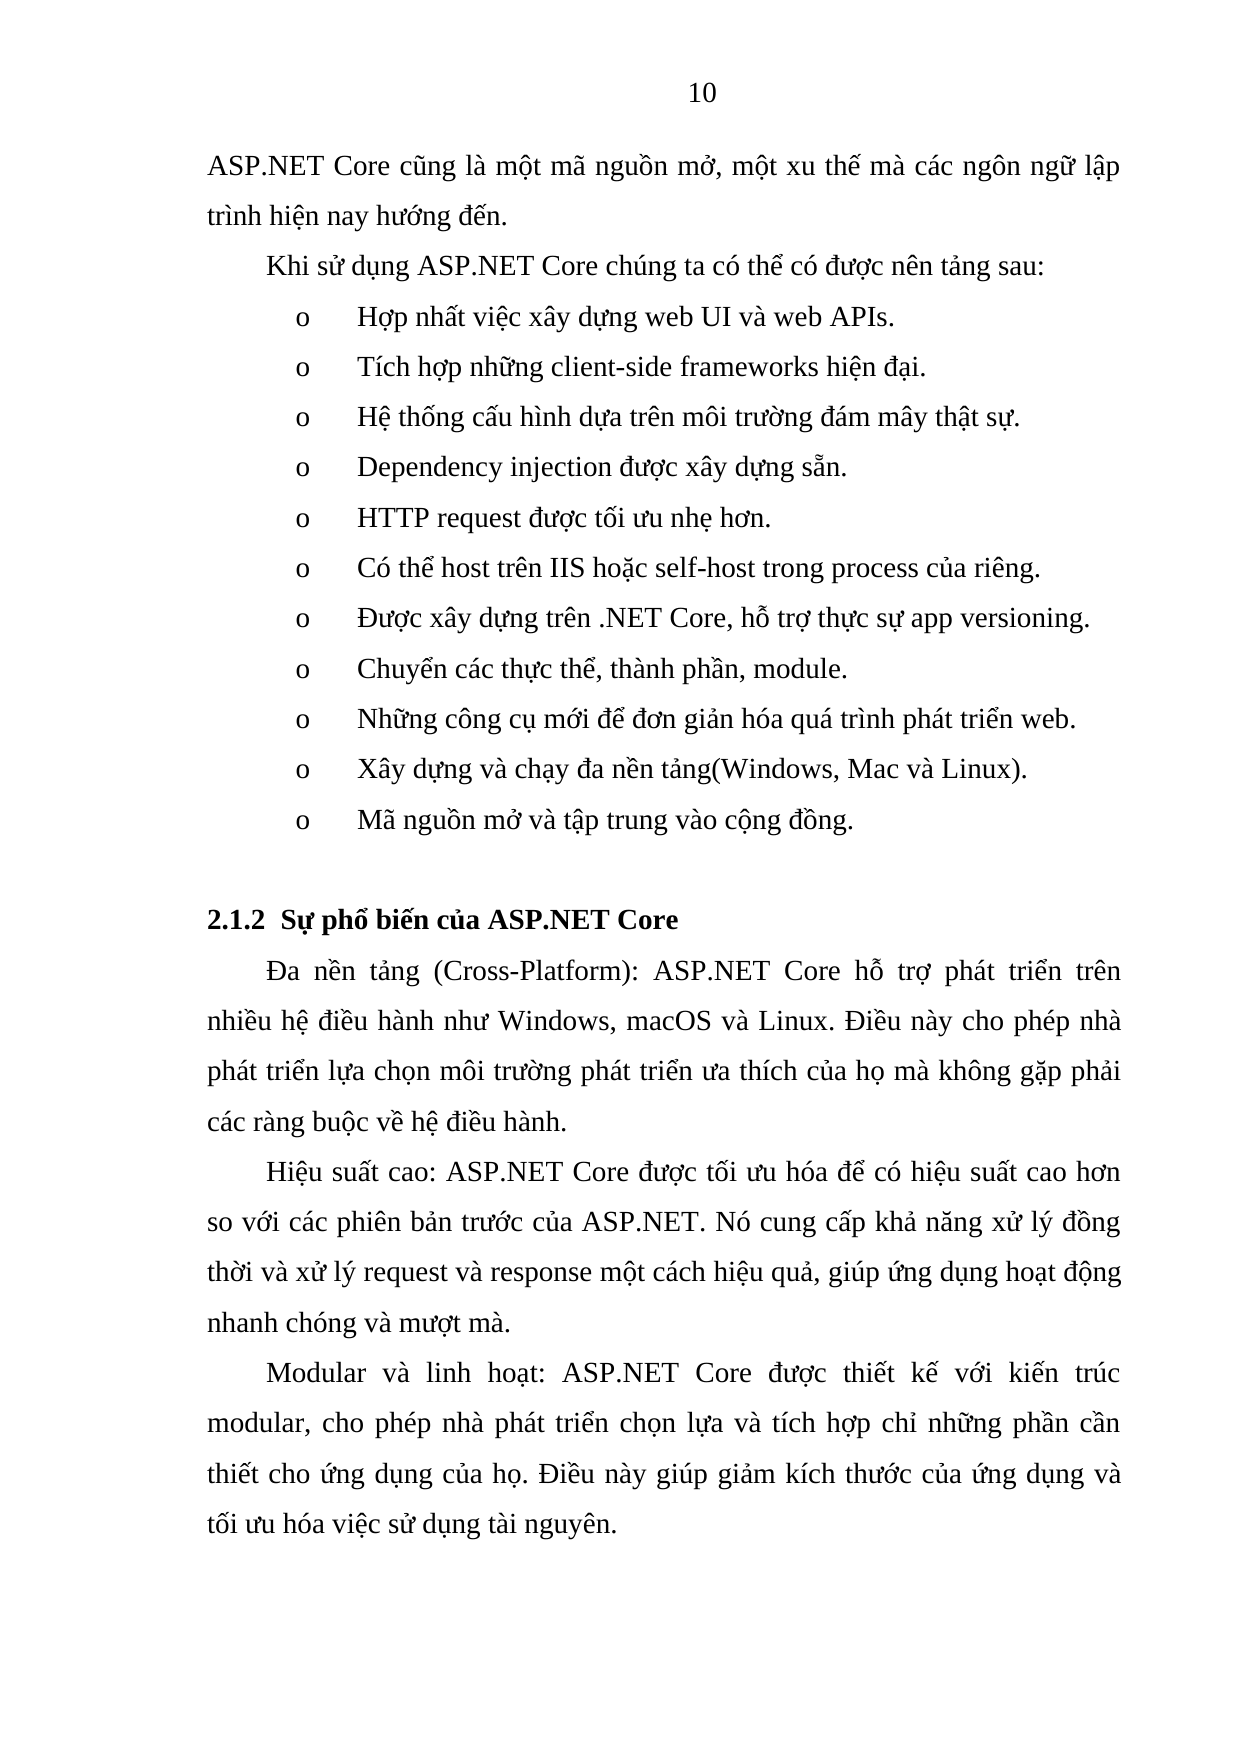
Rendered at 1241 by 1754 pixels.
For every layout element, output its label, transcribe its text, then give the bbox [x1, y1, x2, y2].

text o Được xây dựng trên .NET Core, hỗ trợ thực sự app versioning. [207, 601, 1122, 634]
text o Hệ thống cấu hình dựa trên môi trường đám mây thật sự. [207, 399, 1122, 433]
text Hiệu suất cao: ASP.NET Core được tối ưu hóa để có hiệu suất cao hơn so với các phiên bản trước của ASP.NET. Nó cung cấp khả năng xử lý đồng thời và xử lý request và response một cách hiệu quả, giúp ứng dụng hoạt động nhanh chóng và mượt mà. [207, 1154, 1122, 1338]
text o Chuyển các thực thể, thành phần, module. [207, 651, 1122, 684]
text o Tích hợp những client-side frameworks hiện đại. [207, 349, 1122, 382]
text o Mã nguồn mở và tập trung vào cộng đồng. [207, 802, 1122, 835]
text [207, 148, 1122, 232]
text o HTTP request được tối ưu nhẹ hơn. [207, 500, 1122, 533]
text Khi sử dụng ASP.NET Core chúng ta có thể có được nên tảng sau: [207, 248, 1122, 282]
text o Có thể host trên IIS hoặc self-host trong process của riêng. [207, 550, 1122, 584]
text o Những công cụ mới để đơn giản hóa quá trình phát triển web. [207, 701, 1122, 735]
text o Dependency injection được xây dựng sẵn. [207, 449, 1122, 483]
text Đa nền tảng (Cross-Platform): ASP.NET Core hỗ trợ phát triển trên nhiều hệ điều hành như Windows, macOS và Linux. Điều này cho phép nhà phát triển lựa chọn môi trường phát triển ưa thích của họ mà không gặp phải các ràng buộc về hệ điều hành. [207, 953, 1122, 1137]
text o Xây dựng và chạy đa nền tảng(Windows, Mac và Linux). [207, 751, 1122, 785]
text Modular và linh hoạt: ASP.NET Core được thiết kế với kiến trúc modular, cho phép nhà phát triển chọn lựa và tích hợp chỉ những phần cần thiết cho ứng dụng của họ. Điều này giúp giảm kích thước của ứng dụng và tối ưu hóa việc sử dụng tài nguyên. [207, 1355, 1122, 1540]
text o Hợp nhất việc xây dựng web UI và web APIs. [207, 299, 1122, 332]
subtitle Sự phổ biến của ASP.NET Core [207, 902, 1122, 936]
